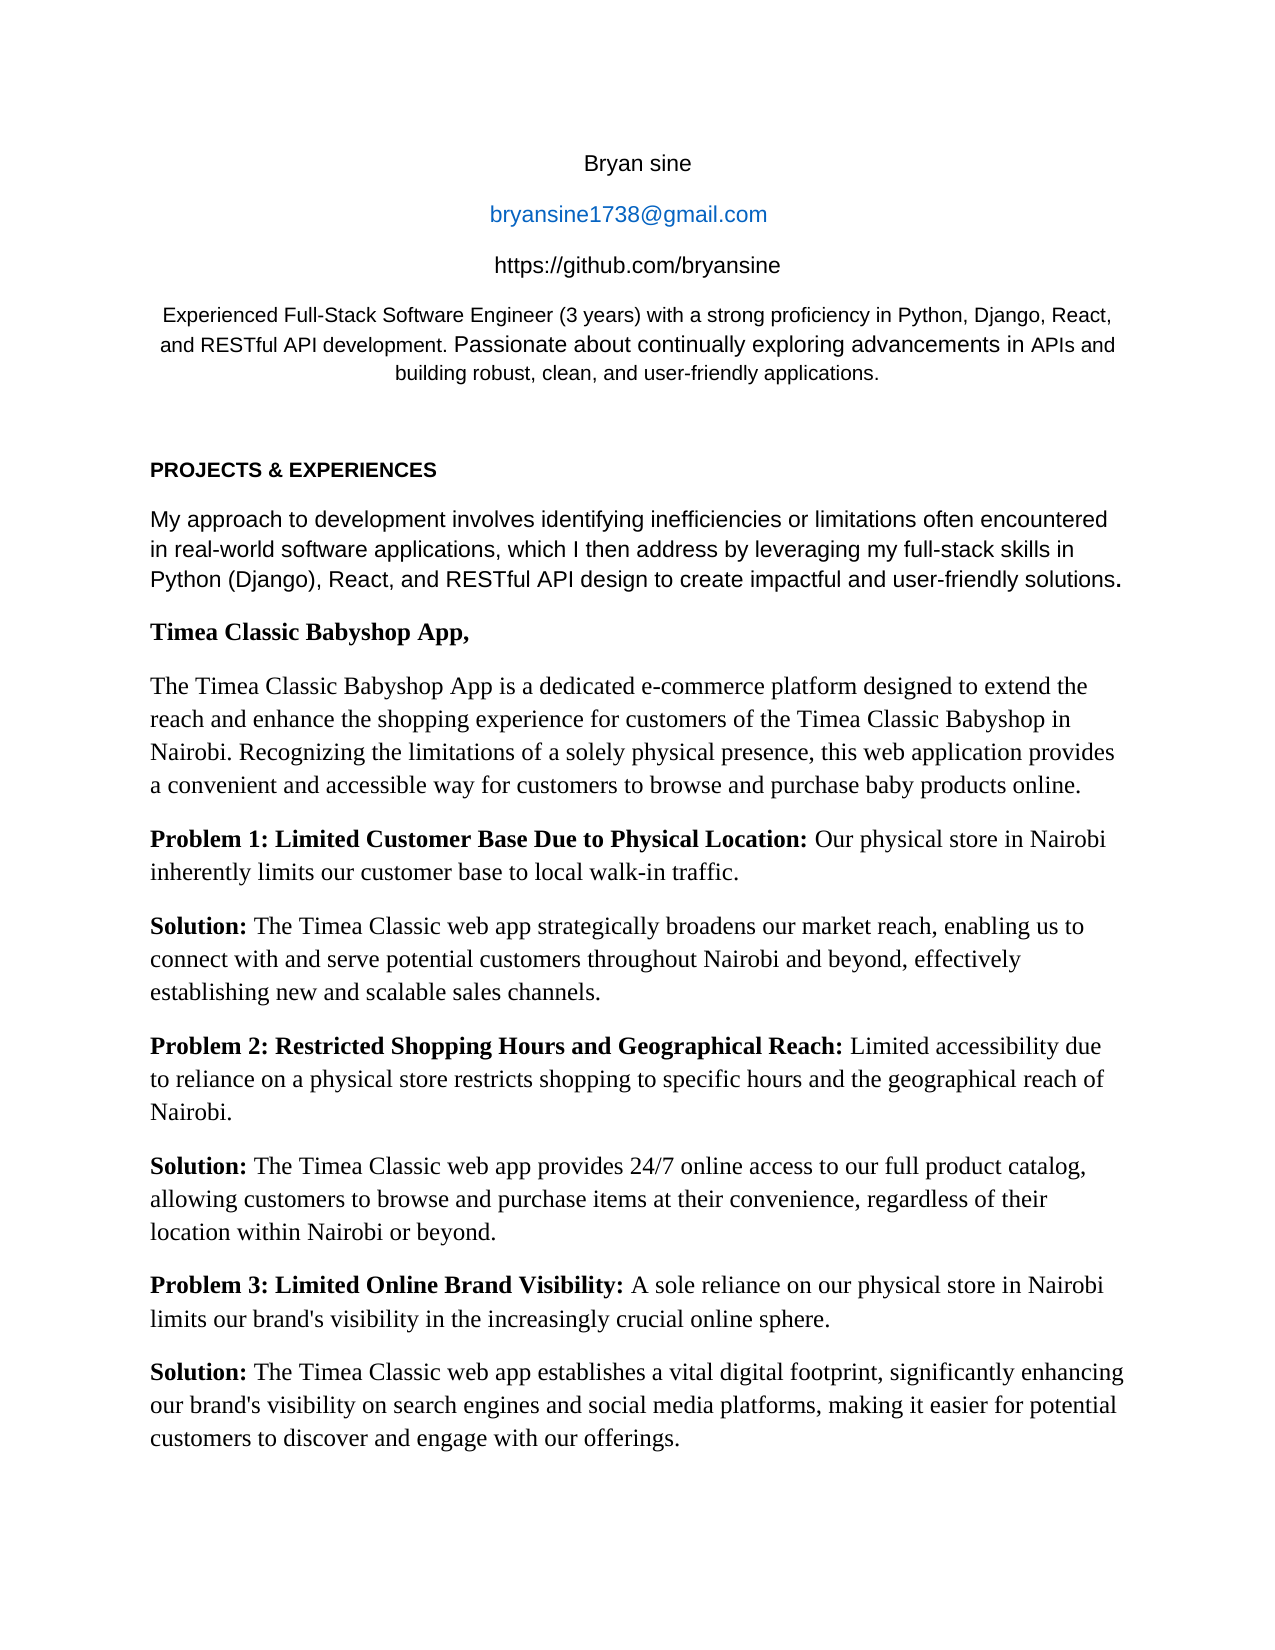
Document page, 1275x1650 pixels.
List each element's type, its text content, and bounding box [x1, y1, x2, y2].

text Problem 2: Restricted Shopping Hours and Geographical Reach: Limited accessibility due to reliance on a physical store restricts shopping to specific hours and the geographical reach of Nairobi. [150, 1031, 1125, 1126]
text The Timea Classic Babyshop App is a dedicated e-commerce platform designed to extend the reach and enhance the shopping experience for customers of the Timea Classic Babyshop in Nairobi. Recognizing the limitations of a solely physical presence, this web application provides a convenient and accessible way for customers to browse and purchase baby products online. [150, 671, 1125, 799]
text My approach to development involves identifying inefficiencies or limitations often encountered in real-world software applications, which I then address by leveraging my full-stack skills in Python (Django), React, and RESTful API design to create impactful and user-friendly solutions. [150, 506, 1125, 593]
text Problem 3: Limited Online Brand Visibility: A sole reliance on our physical store in Nairobi limits our brand's visibility in the increasingly crucial online sphere. [150, 1271, 1125, 1332]
text bryansine1738@gmail.com [445, 201, 1125, 227]
text Timea Classic Babyshop App, [150, 617, 1125, 646]
text PROJECTS & EXPERIENCES [150, 457, 1125, 481]
text Solution: The Timea Classic web app provides 24/7 online access to our full product catalog, allowing customers to browse and purchase items at their convenience, regardless of their location within Nairobi or beyond. [150, 1151, 1125, 1246]
text Problem 1: Limited Customer Base Due to Physical Location: Our physical store in Nairobi inherently limits our customer base to local walk-in traffic. [150, 824, 1125, 886]
text Bryan sine [150, 150, 1125, 176]
text Experienced Full-Stack Software Engineer (3 years) with a strong proficiency in Python, Django, React, and RESTful API development. Passionate about continually exploring advancements in APIs and building robust, clean, and user-friendly applications. [150, 303, 1125, 385]
text Solution: The Timea Classic web app strategically broadens our market reach, enabling us to connect with and serve potential customers throughout Nairobi and beyond, effectively establishing new and scalable sales channels. [150, 911, 1125, 1006]
text Solution: The Timea Classic web app establishes a vital digital footprint, significantly enhancing our brand's visibility on search engines and social media platforms, making it easier for potential customers to discover and engage with our offerings. [150, 1357, 1125, 1452]
text https://github.com/bryansine [150, 252, 1125, 278]
